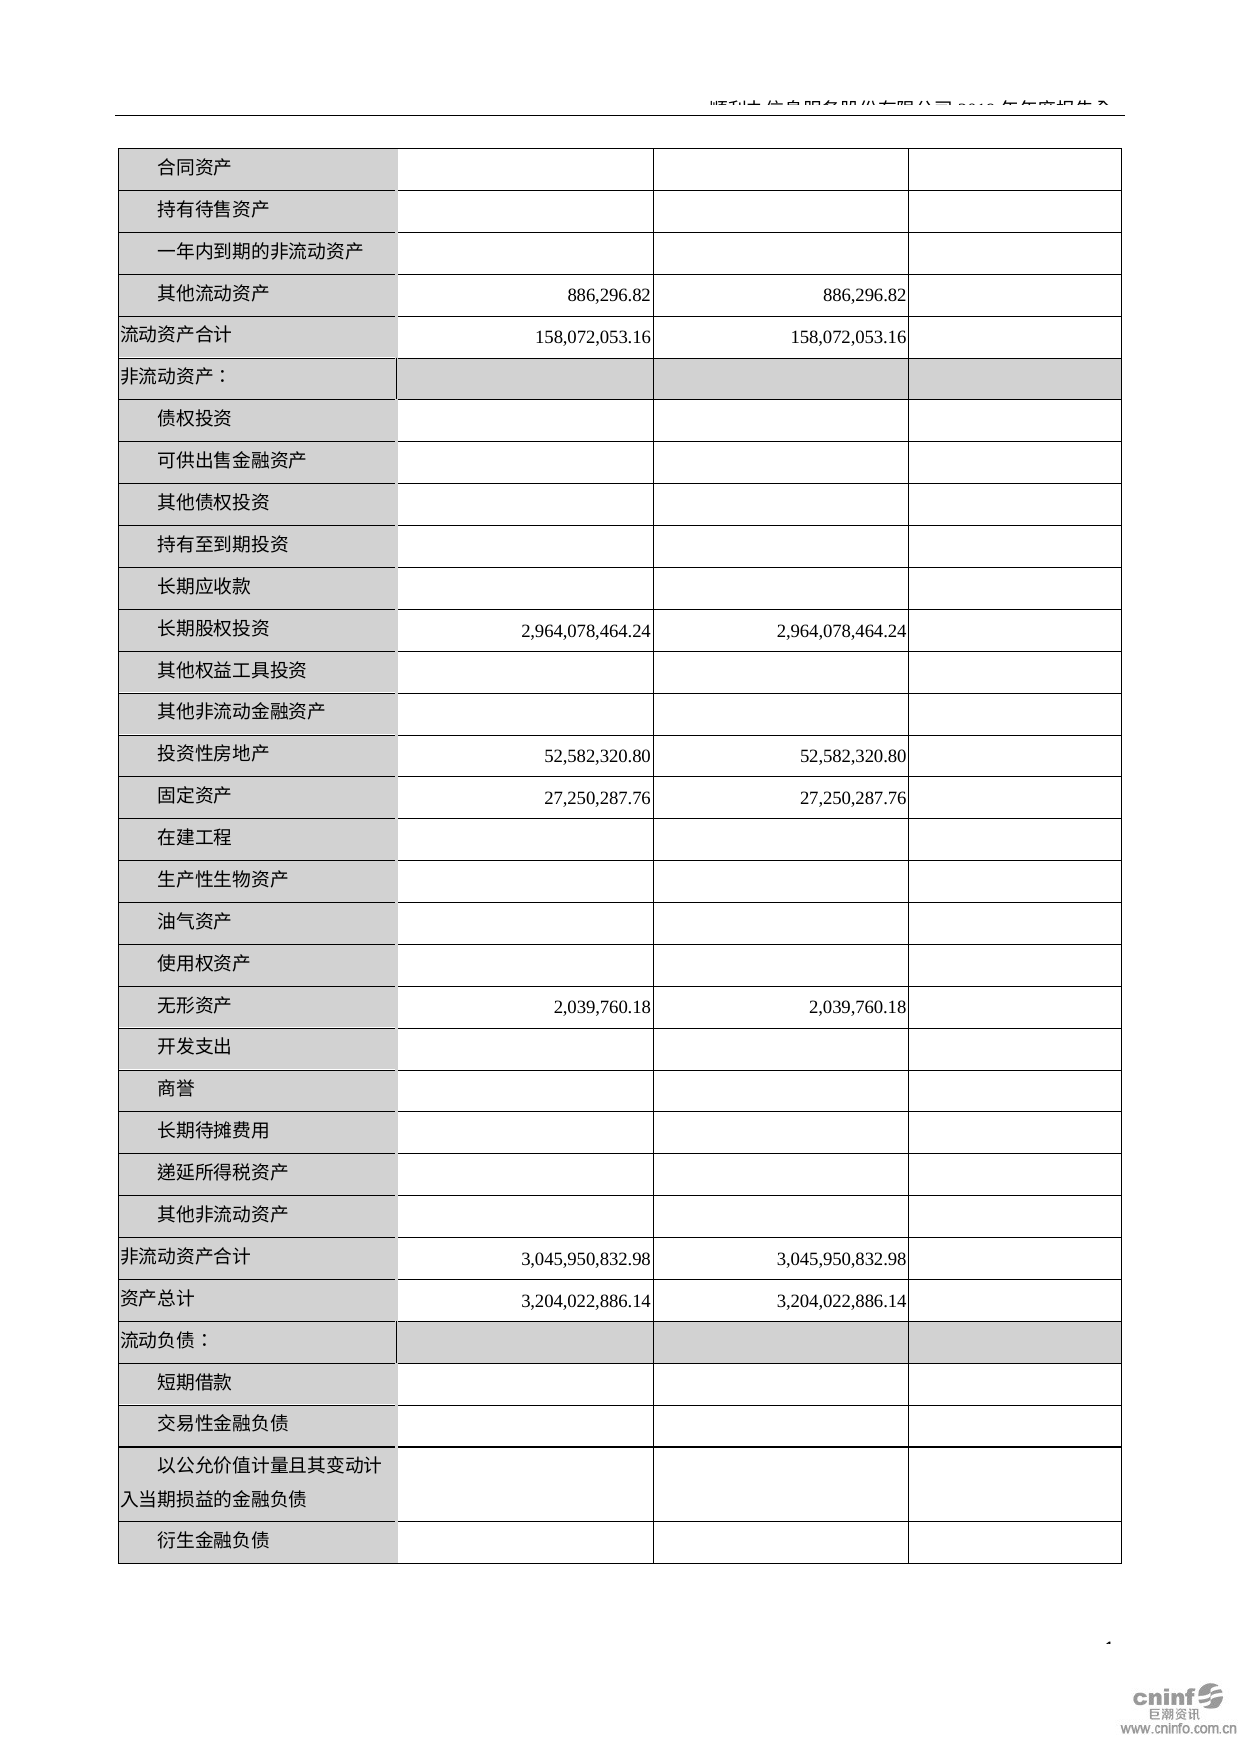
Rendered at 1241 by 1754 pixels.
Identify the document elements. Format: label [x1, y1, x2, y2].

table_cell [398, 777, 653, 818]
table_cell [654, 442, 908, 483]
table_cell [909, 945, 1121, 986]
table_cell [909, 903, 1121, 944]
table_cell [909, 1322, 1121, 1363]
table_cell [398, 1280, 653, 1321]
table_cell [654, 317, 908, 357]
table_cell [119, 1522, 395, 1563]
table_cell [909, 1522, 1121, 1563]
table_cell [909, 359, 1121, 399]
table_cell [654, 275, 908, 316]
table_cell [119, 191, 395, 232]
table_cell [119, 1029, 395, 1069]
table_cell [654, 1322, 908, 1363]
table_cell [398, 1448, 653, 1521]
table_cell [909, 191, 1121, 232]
picture [1115, 1680, 1240, 1737]
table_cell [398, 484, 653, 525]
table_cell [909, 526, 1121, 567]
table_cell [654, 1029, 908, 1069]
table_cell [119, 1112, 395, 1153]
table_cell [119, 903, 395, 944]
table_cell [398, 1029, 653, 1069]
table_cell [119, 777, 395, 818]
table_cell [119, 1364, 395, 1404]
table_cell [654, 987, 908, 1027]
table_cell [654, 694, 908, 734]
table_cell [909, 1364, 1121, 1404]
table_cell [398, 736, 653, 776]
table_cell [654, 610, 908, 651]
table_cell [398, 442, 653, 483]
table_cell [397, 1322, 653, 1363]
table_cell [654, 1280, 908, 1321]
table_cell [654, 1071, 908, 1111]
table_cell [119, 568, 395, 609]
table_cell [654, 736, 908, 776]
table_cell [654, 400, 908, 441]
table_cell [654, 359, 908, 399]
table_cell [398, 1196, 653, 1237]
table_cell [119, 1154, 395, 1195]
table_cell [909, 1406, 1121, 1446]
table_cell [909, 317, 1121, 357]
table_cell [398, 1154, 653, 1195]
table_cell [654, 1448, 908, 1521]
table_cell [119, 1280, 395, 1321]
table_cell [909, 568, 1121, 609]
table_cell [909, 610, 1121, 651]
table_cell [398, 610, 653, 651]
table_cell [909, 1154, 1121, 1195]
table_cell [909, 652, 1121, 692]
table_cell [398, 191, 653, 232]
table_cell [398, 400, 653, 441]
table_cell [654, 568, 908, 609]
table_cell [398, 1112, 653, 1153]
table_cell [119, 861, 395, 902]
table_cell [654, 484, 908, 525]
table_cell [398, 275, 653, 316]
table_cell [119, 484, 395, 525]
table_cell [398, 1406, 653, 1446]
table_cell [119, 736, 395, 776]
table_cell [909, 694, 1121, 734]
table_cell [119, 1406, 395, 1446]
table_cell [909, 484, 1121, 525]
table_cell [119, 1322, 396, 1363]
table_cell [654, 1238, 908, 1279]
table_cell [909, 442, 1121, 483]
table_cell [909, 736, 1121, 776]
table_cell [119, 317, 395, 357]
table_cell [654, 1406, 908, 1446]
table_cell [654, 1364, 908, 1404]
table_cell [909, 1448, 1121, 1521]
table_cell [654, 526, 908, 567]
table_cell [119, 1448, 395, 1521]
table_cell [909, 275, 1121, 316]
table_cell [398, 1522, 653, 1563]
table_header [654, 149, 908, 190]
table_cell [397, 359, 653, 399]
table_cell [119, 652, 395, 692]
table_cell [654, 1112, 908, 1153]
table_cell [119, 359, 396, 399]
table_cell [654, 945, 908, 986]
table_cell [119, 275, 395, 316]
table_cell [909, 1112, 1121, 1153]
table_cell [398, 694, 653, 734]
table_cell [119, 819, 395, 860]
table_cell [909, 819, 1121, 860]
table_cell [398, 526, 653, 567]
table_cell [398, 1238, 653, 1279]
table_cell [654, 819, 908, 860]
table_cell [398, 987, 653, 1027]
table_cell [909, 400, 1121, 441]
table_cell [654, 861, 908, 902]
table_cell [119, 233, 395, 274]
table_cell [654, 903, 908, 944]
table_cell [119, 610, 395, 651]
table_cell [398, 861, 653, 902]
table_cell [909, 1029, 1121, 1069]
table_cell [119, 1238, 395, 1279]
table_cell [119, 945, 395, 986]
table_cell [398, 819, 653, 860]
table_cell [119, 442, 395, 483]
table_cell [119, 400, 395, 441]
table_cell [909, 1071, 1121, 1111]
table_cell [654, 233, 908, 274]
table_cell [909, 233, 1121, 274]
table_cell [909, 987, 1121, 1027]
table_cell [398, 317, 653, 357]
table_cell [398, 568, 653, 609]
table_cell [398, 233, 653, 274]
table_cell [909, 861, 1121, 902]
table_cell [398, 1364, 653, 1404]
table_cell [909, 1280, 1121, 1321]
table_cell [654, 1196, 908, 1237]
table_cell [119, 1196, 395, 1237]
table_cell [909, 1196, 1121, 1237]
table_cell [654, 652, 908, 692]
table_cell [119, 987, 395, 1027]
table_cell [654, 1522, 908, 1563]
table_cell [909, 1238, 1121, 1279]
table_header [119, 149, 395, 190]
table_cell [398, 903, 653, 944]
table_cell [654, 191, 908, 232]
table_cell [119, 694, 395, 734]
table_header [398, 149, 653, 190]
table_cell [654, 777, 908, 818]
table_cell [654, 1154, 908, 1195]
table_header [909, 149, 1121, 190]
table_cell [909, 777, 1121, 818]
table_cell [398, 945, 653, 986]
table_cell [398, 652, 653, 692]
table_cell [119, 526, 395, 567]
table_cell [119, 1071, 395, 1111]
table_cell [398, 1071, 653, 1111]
